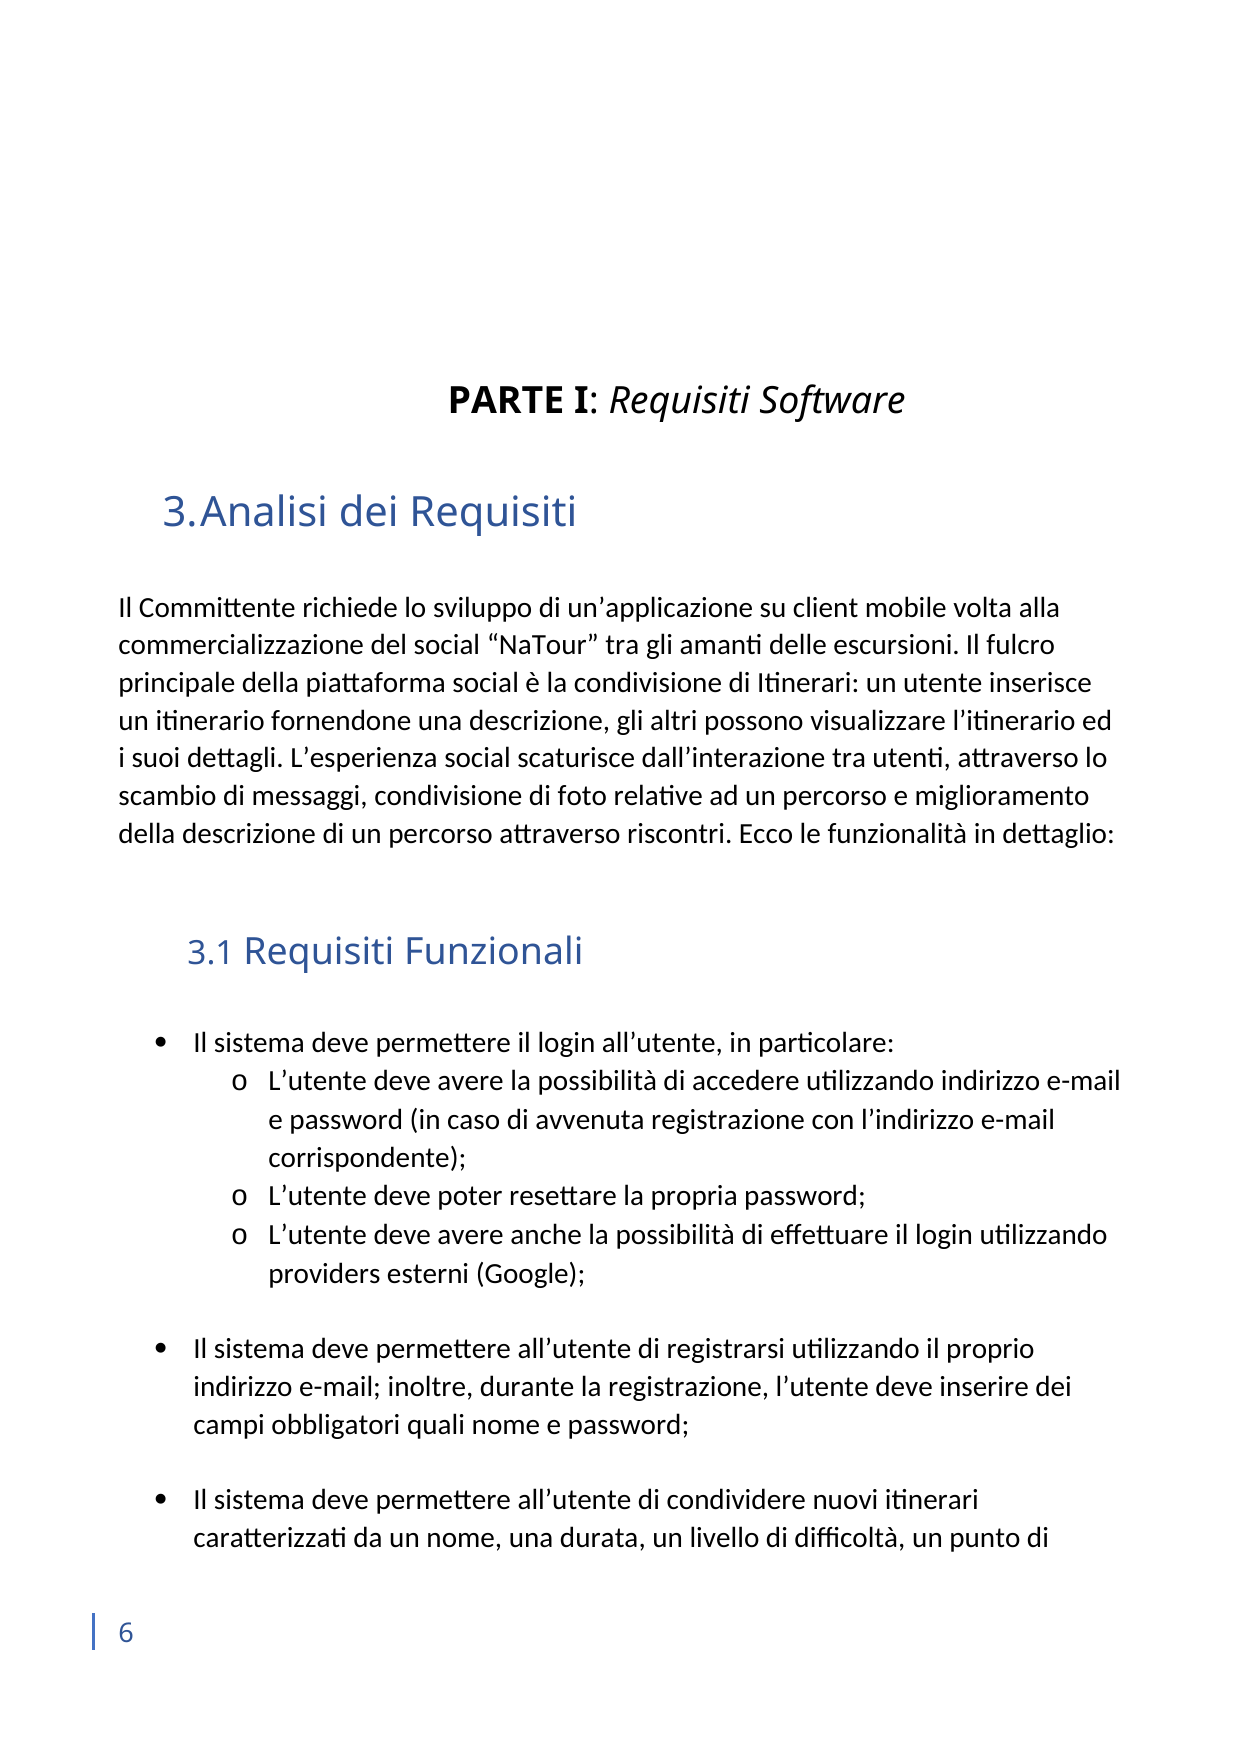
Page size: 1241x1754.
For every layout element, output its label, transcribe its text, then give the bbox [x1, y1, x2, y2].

list L’utente deve poter resettare la propria password; [231, 1177, 1122, 1214]
list Il sistema deve permettere il login all’utente, in particolare: [156, 1024, 1122, 1060]
list L’utente deve avere anche la possibilità di effettuare il login utilizzando providers esterni (Google); [231, 1216, 1122, 1291]
list L’utente deve avere la possibilità di accedere utilizzando indirizzo e-mail e password (in caso di avvenuta registrazione con l’indirizzo e-mail corrispondente); [231, 1062, 1122, 1174]
list Il sistema deve permettere all’utente di registrarsi utilizzando il proprio indirizzo e-mail; inoltre, durante la registrazione, l’utente deve inserire dei campi obbligatori quali nome e password; [156, 1331, 1122, 1442]
subtitle PARTE I: Requisiti Software [118, 373, 1122, 424]
text Il Committente richiede lo sviluppo di un’applicazione su client mobile volta alla commercializzazione del social “NaTour” tra gli amanti delle escursioni. Il fulcro principale della piattaforma social è la condivisione di Itinerari: un utente inserisce un itinerario fornendone una descrizione, gli altri possono visualizzare l’itinerario ed i suoi dettagli. L’esperienza social scaturisce dall’interazione tra utenti, attraverso lo scambio di messaggi, condivisione di foto relative ad un percorso e miglioramento della descrizione di un percorso attraverso riscontri. Ecco le funzionalità in dettaglio: [118, 589, 1122, 851]
subtitle 3.1 Requisiti Funzionali [118, 924, 1122, 975]
subtitle Analisi dei Requisiti [162, 482, 1122, 539]
